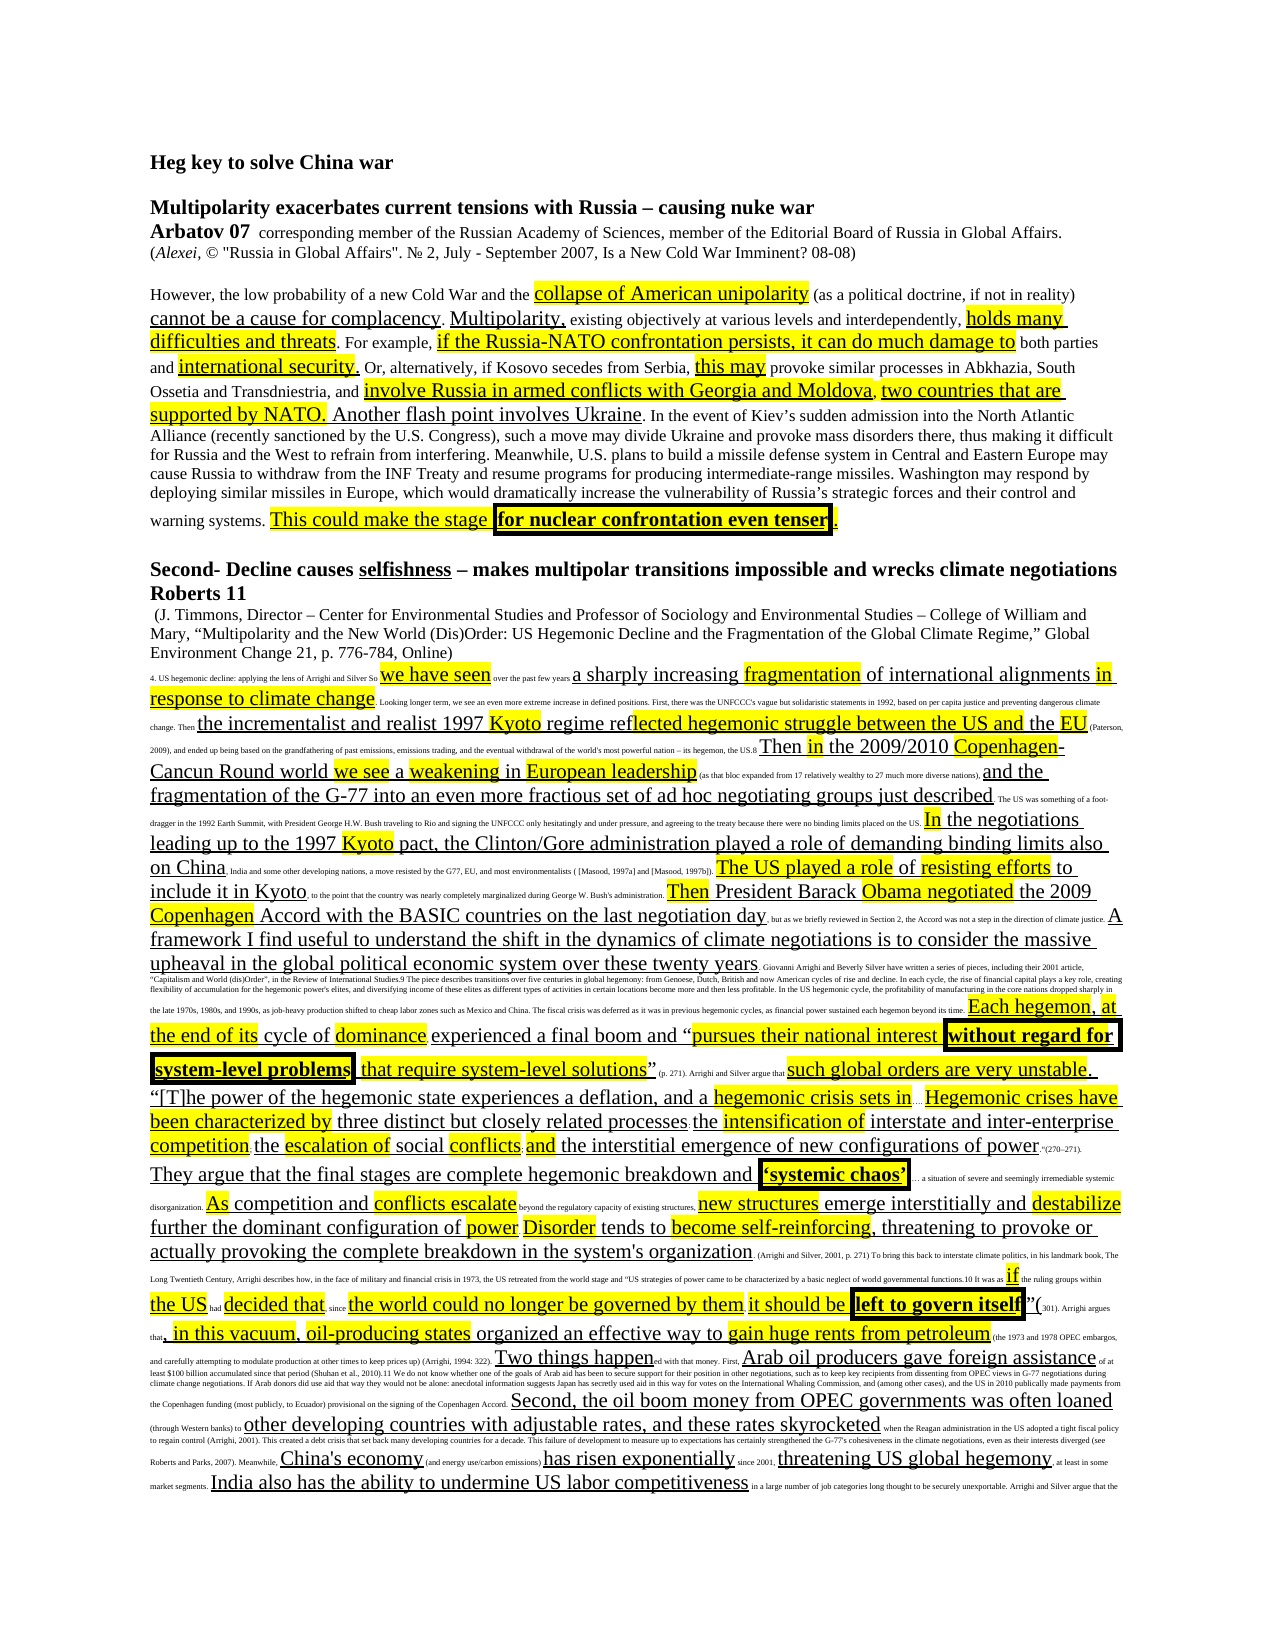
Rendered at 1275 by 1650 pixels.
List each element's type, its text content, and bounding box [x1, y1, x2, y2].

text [150, 662, 1125, 1494]
subtitle Second- Decline causes selfishness – makes multipolar transitions impossible and wrecks climate negotiations [150, 557, 1125, 581]
text (Alexei, © "Russia in Global Affairs". № 2, July - September 2007, Is a New Cold War Imminent? 08-08) [150, 243, 1125, 262]
subtitle Heg key to solve China war [150, 150, 1125, 174]
text However, the low probability of a new Cold War and the collapse of American unipolarity (as a political doctrine, if not in reality) cannot be a cause for complacency. Multipolarity, existing objectively at various levels and interdependently, holds many difficulties and threats. For example, if the Russia-NATO confrontation persists, it can do much damage to both parties and international security. Or, alternatively, if Kosovo secedes from Serbia, this may provoke similar processes in Abkhazia, South Ossetia and Transdniestria, and involve Russia in armed conflicts with Georgia and Moldova, two countries that are supported by NATO. Another flash point involves Ukraine. In the event of Kiev’s sudden admission into the North Atlantic Alliance (recently sanctioned by the U.S. Congress), such a move may divide Ukraine and provoke mass disorders there, thus making it difficult for Russia and the West to refrain from interfering. Meanwhile, U.S. plans to build a missile defense system in Central and Eastern Europe may cause Russia to withdraw from the INF Treaty and resume programs for producing intermediate-range missiles. Washington may respond by deploying similar missiles in Europe, which would dramatically increase the vulnerability of Russia’s strategic forces and their control and warning systems. This could make the stage for nuclear confrontation even tenser. [150, 281, 1125, 536]
text Roberts 11 [150, 581, 1125, 605]
subtitle Multipolarity exacerbates current tensions with Russia – causing nuke war [150, 195, 1125, 219]
text (J. Timmons, Director – Center for Environmental Studies and Professor of Sociology and Environmental Studies – College of William and Mary, “Multipolarity and the New World (Dis)Order: US Hegemonic Decline and the Fragmentation of the Global Climate Regime,” Global Environment Change 21, p. 776-784, Online) [150, 605, 1125, 662]
text Arbatov 07 corresponding member of the Russian Academy of Sciences, member of the Editorial Board of Russia in Global Affairs. [150, 219, 1125, 243]
